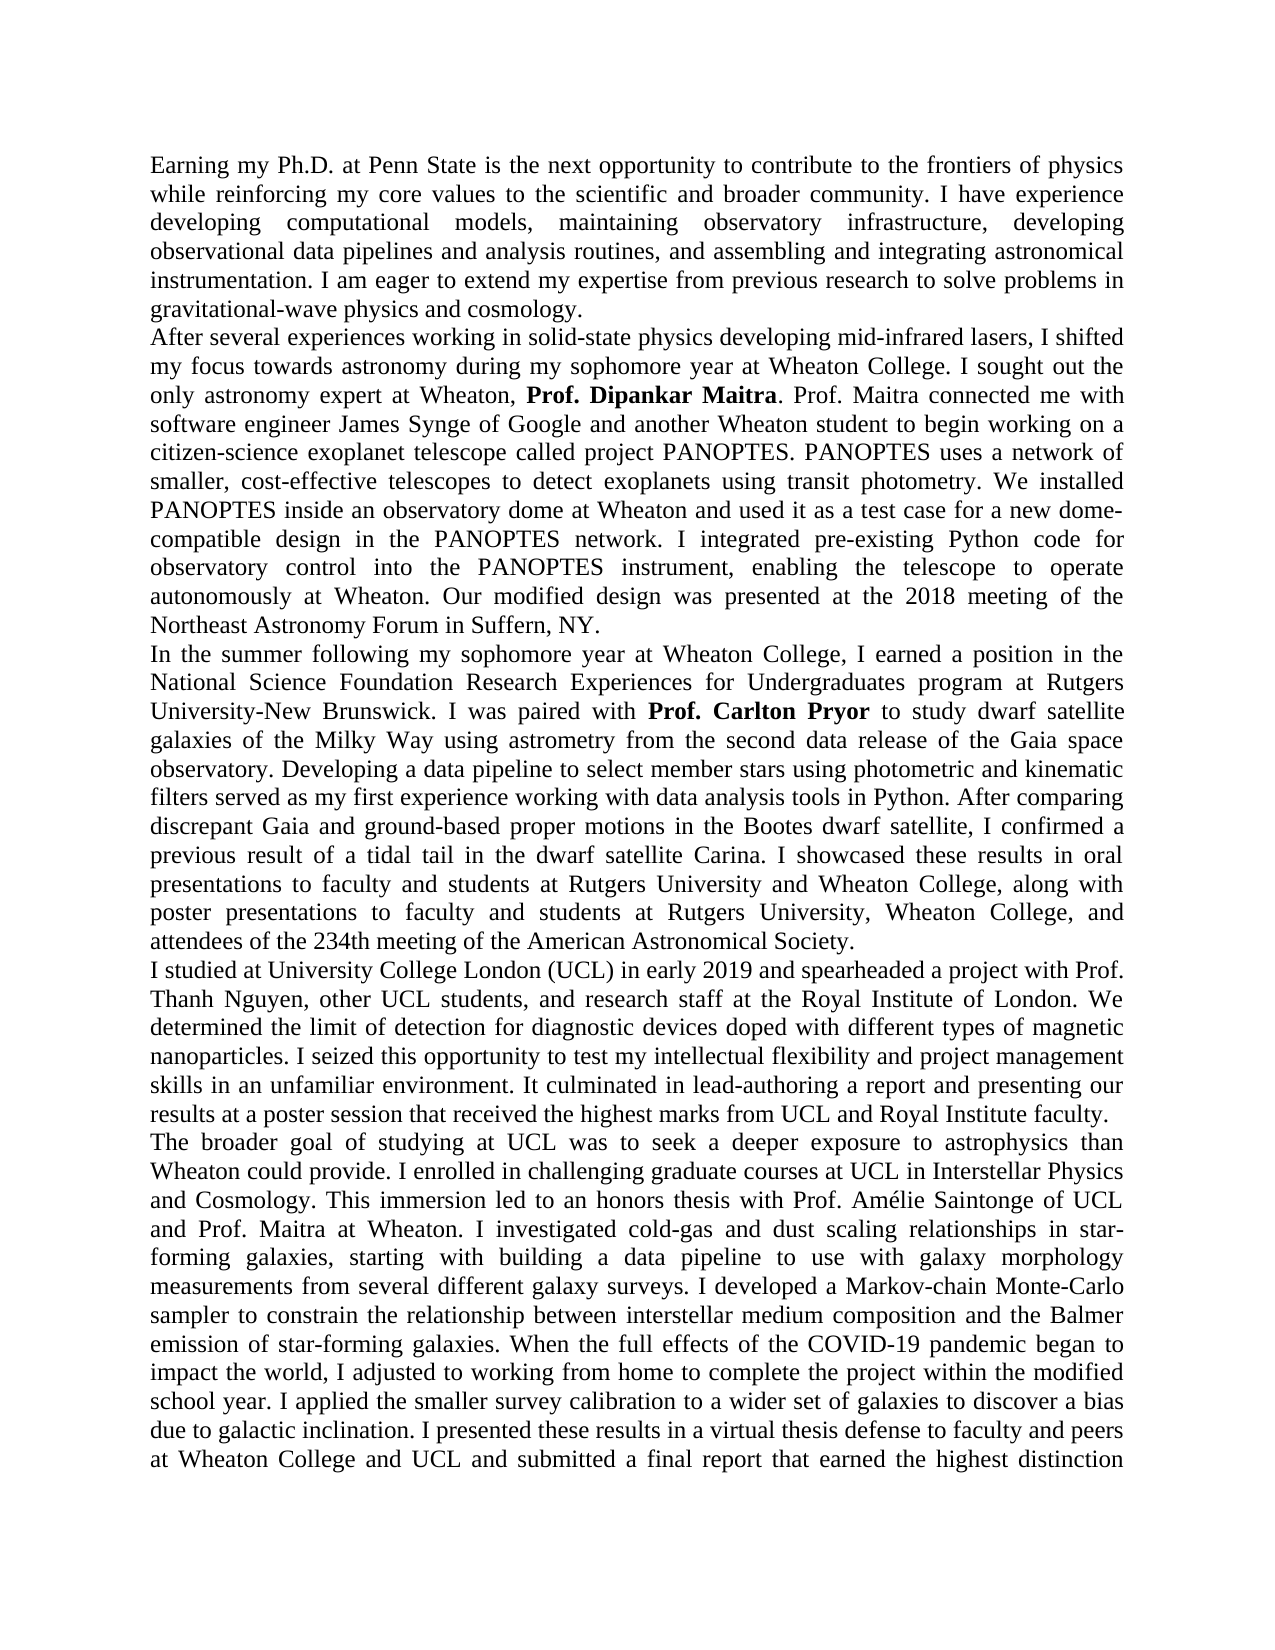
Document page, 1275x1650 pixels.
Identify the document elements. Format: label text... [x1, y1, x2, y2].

text After several experiences working in solid-state physics developing mid-infrared lasers, I shifted my focus towards astronomy during my sophomore year at Wheaton College. I sought out the only astronomy expert at Wheaton, Prof. Dipankar Maitra. Prof. Maitra connected me with software engineer James Synge of Google and another Wheaton student to begin working on a citizen-science exoplanet telescope called project PANOPTES. PANOPTES uses a network of smaller, cost-effective telescopes to detect exoplanets using transit photometry. We installed PANOPTES inside an observatory dome at Wheaton and used it as a test case for a new dome-compatible design in the PANOPTES network. I integrated pre-existing Python code for observatory control into the PANOPTES instrument, enabling the telescope to operate autonomously at Wheaton. Our modified design was presented at the 2018 meeting of the Northeast Astronomy Forum in Suffern, NY. [150, 322, 1125, 639]
text I studied at University College London (UCL) in early 2019 and spearheaded a project with Prof. Thanh Nguyen, other UCL students, and research staff at the Royal Institute of London. We determined the limit of detection for diagnostic devices doped with different types of magnetic nanoparticles. I seized this opportunity to test my intellectual flexibility and project management skills in an unfamiliar environment. It culminated in lead-authoring a report and presenting our results at a poster session that received the highest marks from UCL and Royal Institute faculty. [150, 955, 1125, 1127]
text In the summer following my sophomore year at Wheaton College, I earned a position in the National Science Foundation Research Experiences for Undergraduates program at Rutgers University-New Brunswick. I was paired with Prof. Carlton Pryor to study dwarf satellite galaxies of the Milky Way using astrometry from the second data release of the Gaia space observatory. Developing a data pipeline to select member stars using photometric and kinematic filters served as my first experience working with data analysis tools in Python. After comparing discrepant Gaia and ground-based proper motions in the Bootes dwarf satellite, I confirmed a previous result of a tidal tail in the dwarf satellite Carina. I showcased these results in oral presentations to faculty and students at Rutgers University and Wheaton College, along with poster presentations to faculty and students at Rutgers University, Wheaton College, and attendees of the 234th meeting of the American Astronomical Society. [150, 639, 1125, 955]
text Earning my Ph.D. at Penn State is the next opportunity to contribute to the frontiers of physics while reinforcing my core values to the scientific and broader community. I have experience developing computational models, maintaining observatory infrastructure, developing observational data pipelines and analysis routines, and assembling and integrating astronomical instrumentation. I am eager to extend my expertise from previous research to solve problems in gravitational-wave physics and cosmology. [150, 150, 1125, 322]
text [150, 1127, 1125, 1472]
